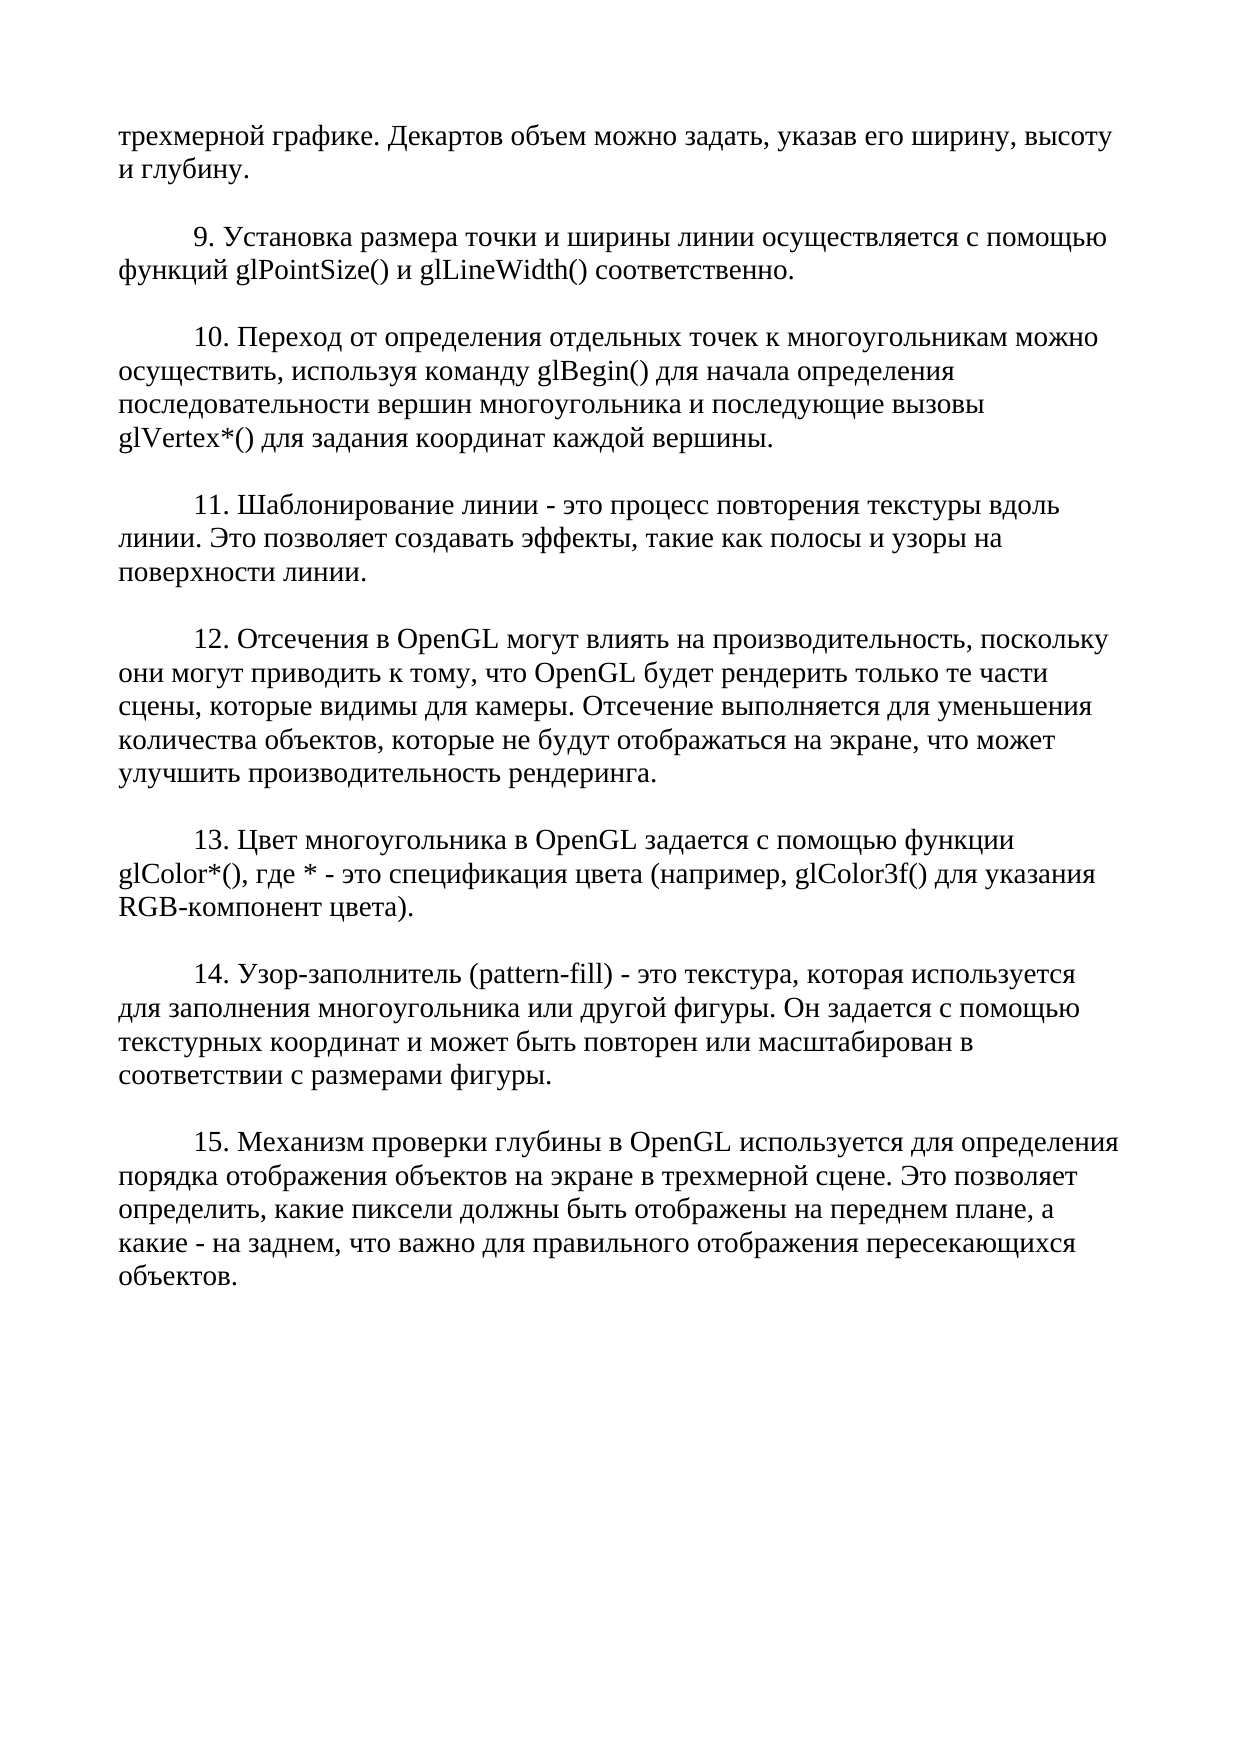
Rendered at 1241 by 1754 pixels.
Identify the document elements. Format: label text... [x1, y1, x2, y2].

text 9. Установка размера точки и ширины линии осуществляется с помощью функций glPointSize() и glLineWidth() соответственно. [118, 219, 1122, 286]
text 13. Цвет многоугольника в OpenGL задается с помощью функции glColor*(), где * - это спецификация цвета (например, glColor3f() для указания RGB-компонент цвета). [118, 822, 1122, 923]
text 14. Узор-заполнитель (pattern-fill) - это текстура, которая используется для заполнения многоугольника или другой фигуры. Он задается с помощью текстурных координат и может быть повторен или масштабирован в соответствии с размерами фигуры. [118, 957, 1122, 1091]
text 15. Механизм проверки глубины в OpenGL используется для определения порядка отображения объектов на экране в трехмерной сцене. Это позволяет определить, какие пиксели должны быть отображены на переднем плане, а какие - на заднем, что важно для правильного отображения пересекающихся объектов. [118, 1124, 1122, 1292]
text 10. Переход от определения отдельных точек к многоугольникам можно осуществить, используя команду glBegin() для начала определения последовательности вершин многоугольника и последующие вызовы glVertex*() для задания координат каждой вершины. [118, 319, 1122, 453]
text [118, 118, 1122, 185]
text 12. Отсечения в OpenGL могут влиять на производительность, поскольку они могут приводить к тому, что OpenGL будет рендерить только те части сцены, которые видимы для камеры. Отсечение выполняется для уменьшения количества объектов, которые не будут отображаться на экране, что может улучшить производительность рендеринга. [118, 621, 1122, 789]
text 11. Шаблонирование линии - это процесс повторения текстуры вдоль линии. Это позволяет создавать эффекты, такие как полосы и узоры на поверхности линии. [118, 487, 1122, 588]
